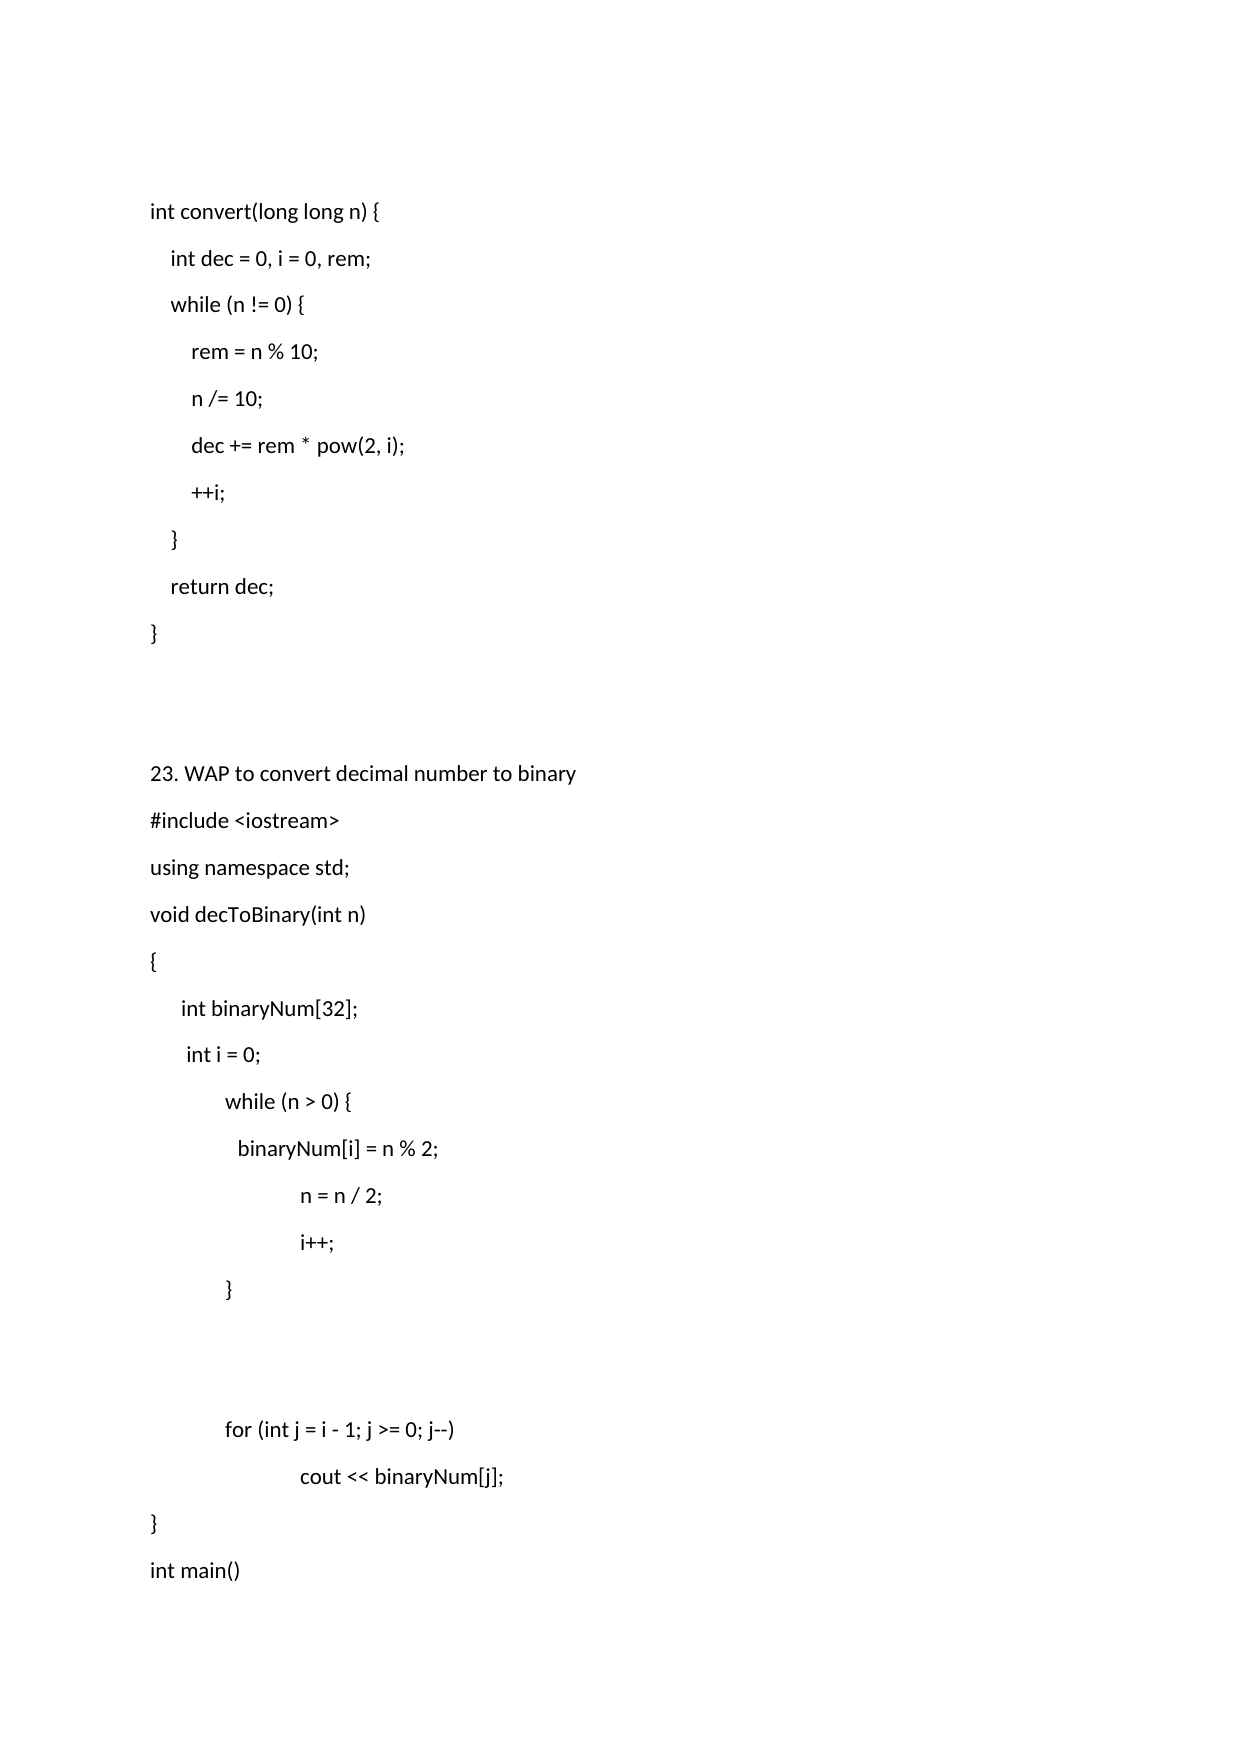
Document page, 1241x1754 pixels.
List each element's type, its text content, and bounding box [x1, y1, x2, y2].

text return dec; [150, 572, 1090, 600]
text n /= 10; [150, 384, 1090, 412]
text } [150, 1509, 1090, 1537]
text void decToBinary(int n) [150, 900, 1090, 928]
text int i = 0; [150, 1041, 1090, 1069]
text 23. WAP to convert decimal number to binary [150, 759, 1090, 787]
text while (n != 0) { [150, 291, 1090, 319]
text using namespace std; [150, 853, 1090, 881]
text } [150, 1275, 1090, 1303]
text binaryNum[i] = n % 2; [150, 1134, 1090, 1162]
text { [150, 947, 1090, 975]
text } [150, 525, 1090, 553]
text } [150, 619, 1090, 647]
text i++; [150, 1228, 1090, 1256]
text rem = n % 10; [150, 337, 1090, 366]
text int dec = 0, i = 0, rem; [150, 244, 1090, 272]
text n = n / 2; [150, 1181, 1090, 1209]
text while (n > 0) { [150, 1087, 1090, 1116]
text cout << binaryNum[j]; [150, 1462, 1090, 1491]
text #include <iostream> [150, 806, 1090, 834]
text int binaryNum[32]; [150, 994, 1090, 1022]
text int main() [150, 1556, 1090, 1584]
text for (int j = i - 1; j >= 0; j--) [150, 1416, 1090, 1444]
text int convert(long long n) { [150, 197, 1090, 225]
text ++i; [150, 478, 1090, 506]
text dec += rem * pow(2, i); [150, 431, 1090, 459]
